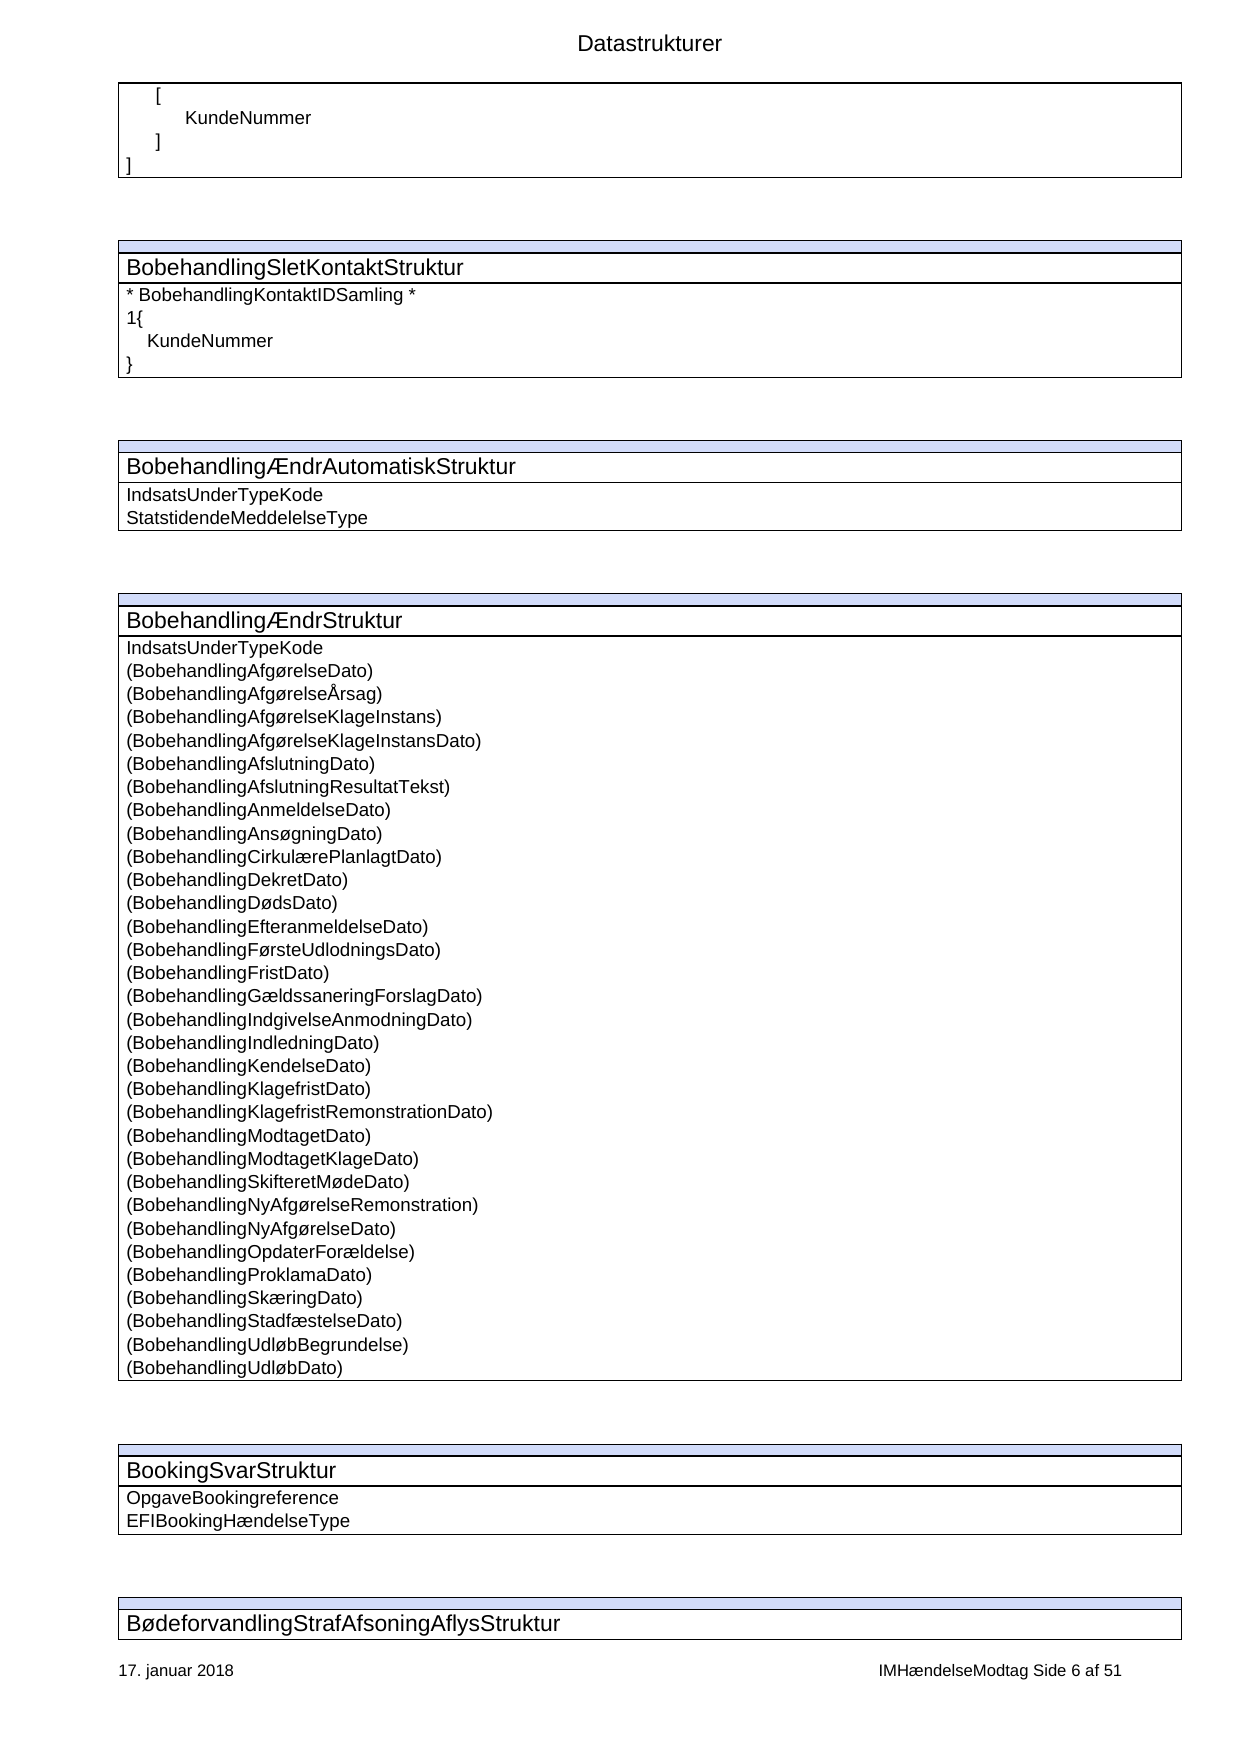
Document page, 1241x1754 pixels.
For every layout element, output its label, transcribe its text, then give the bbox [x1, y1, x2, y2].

table_header [119, 241, 1181, 252]
table_header [119, 1445, 1181, 1455]
table_cell * BobehandlingKontaktIDSamling * 1{ KundeNummer } [119, 284, 1181, 377]
table_header [119, 594, 1181, 605]
table_cell BobehandlingSletKontaktStruktur [119, 254, 1181, 282]
table_cell BødeforvandlingStrafAfsoningAflysStruktur [119, 1610, 1181, 1639]
table_cell BobehandlingÆndrAutomatiskStruktur [119, 453, 1181, 482]
table_cell BookingSvarStruktur [119, 1457, 1181, 1485]
table_cell IndsatsUnderTypeKode StatstidendeMeddelelseType [119, 483, 1181, 530]
table_header [119, 441, 1181, 452]
table_header [119, 1598, 1181, 1609]
table_cell BobehandlingÆndrStruktur [119, 607, 1181, 635]
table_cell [119, 84, 1181, 177]
table_cell OpgaveBookingreference EFIBookingHændelseType [119, 1487, 1181, 1534]
table_cell IndsatsUnderTypeKode (BobehandlingAfgørelseDato) (BobehandlingAfgørelseÅrsag) (BobehandlingAfgørelseKlageInstans) (BobehandlingAfgørelseKlageInstansDato) (BobehandlingAfslutningDato) (BobehandlingAfslutningResultatTekst) (BobehandlingAnmeldelseDato) (BobehandlingAnsøgningDato) (BobehandlingCirkulærePlanlagtDato) (BobehandlingDekretDato) (BobehandlingDødsDato) (BobehandlingEfteranmeldelseDato) (BobehandlingFørsteUdlodningsDato) (BobehandlingFristDato) (BobehandlingGældssaneringForslagDato) (BobehandlingIndgivelseAnmodningDato) (BobehandlingIndledningDato) (BobehandlingKendelseDato) (BobehandlingKlagefristDato) (BobehandlingKlagefristRemonstrationDato) (BobehandlingModtagetDato) (BobehandlingModtagetKlageDato) (BobehandlingSkifteretMødeDato) (BobehandlingNyAfgørelseRemonstration) (BobehandlingNyAfgørelseDato) (BobehandlingOpdaterForældelse) (BobehandlingProklamaDato) (BobehandlingSkæringDato) (BobehandlingStadfæstelseDato) (BobehandlingUdløbBegrundelse) (BobehandlingUdløbDato) [119, 637, 1181, 1380]
